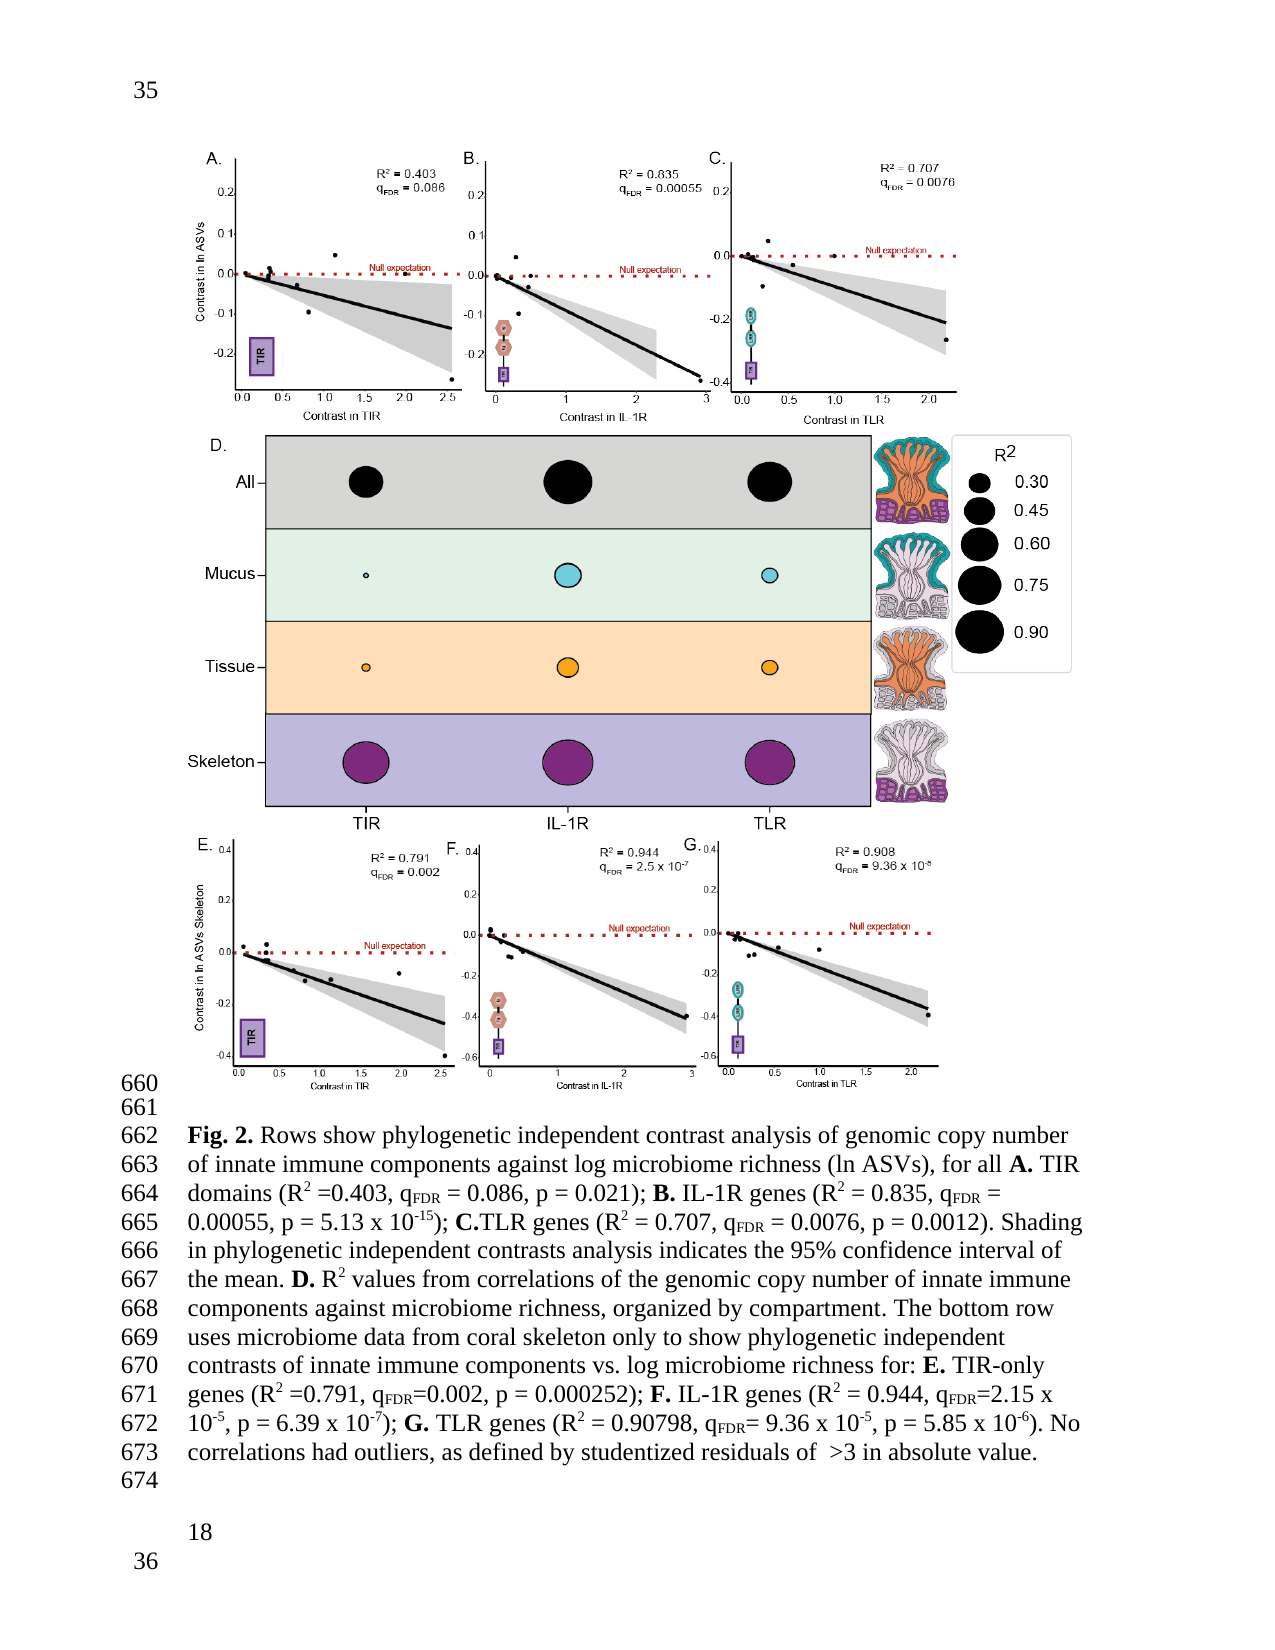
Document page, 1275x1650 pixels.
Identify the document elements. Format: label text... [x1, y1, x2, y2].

text Fig. 2. Rows show phylogenetic independent contrast analysis of genomic copy number of innate immune components against log microbiome richness (ln ASVs), for all A. TIR domains (R2 =0.403, qFDR = 0.086, p = 0.021); B. IL-1R genes (R2 = 0.835, qFDR = 0.00055, p = 5.13 x 10-15); C.TLR genes (R2 = 0.707, qFDR = 0.0076, p = 0.0012). Shading in phylogenetic independent contrasts analysis indicates the 95% confidence interval of the mean. D. R2 values from correlations of the genomic copy number of innate immune components against microbiome richness, organized by compartment. The bottom row uses microbiome data from coral skeleton only to show phylogenetic independent contrasts of innate immune components vs. log microbiome richness for: E. TIR-only genes (R2 =0.791, qFDR=0.002, p = 0.000252); F. IL-1R genes (R2 = 0.944, qFDR=2.15 x 10-5, p = 6.39 x 10-7); G. TLR genes (R2 = 0.90798, qFDR= 9.36 x 10-5, p = 5.85 x 10-6). No correlations had outliers, as defined by studentized residuals of >3 in absolute value. [187, 1120, 1087, 1465]
picture [187, 150, 1072, 1092]
